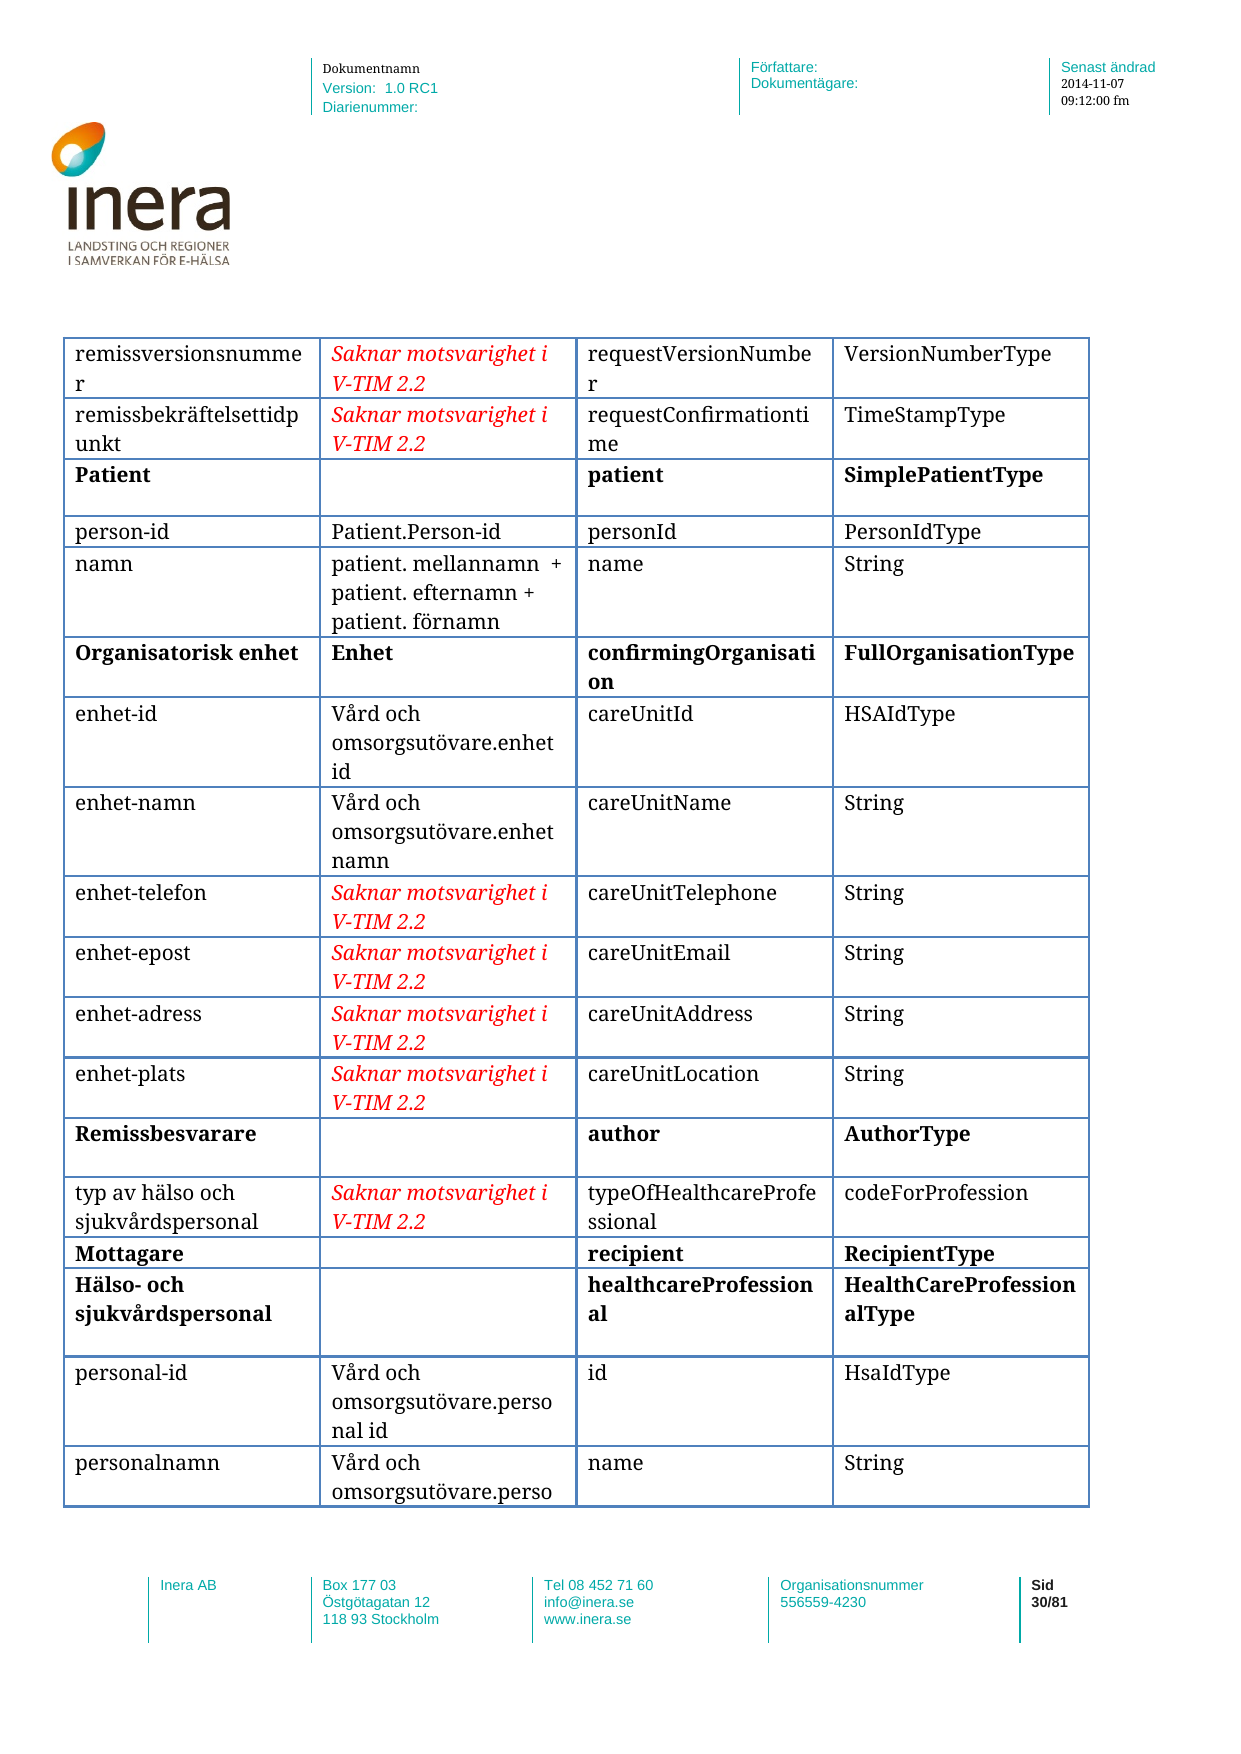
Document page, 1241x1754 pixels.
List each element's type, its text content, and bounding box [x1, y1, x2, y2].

table_cell personal-id [65, 1358, 319, 1445]
table_cell RecipientType [834, 1238, 1088, 1267]
table_cell HealthCareProfessionalType [834, 1269, 1088, 1355]
table_cell personalnamn [65, 1447, 319, 1505]
table_cell careUnitAddress [578, 998, 832, 1056]
table_cell HsaIdType [834, 1358, 1088, 1445]
table_cell Saknar motsvarighet i V-TIM 2.2 [321, 339, 575, 397]
table_cell typeOfHealthcareProfessional [578, 1178, 832, 1236]
table_cell [321, 1238, 575, 1267]
table_cell enhet-telefon [65, 877, 319, 936]
table_cell person-id [65, 517, 319, 546]
table_cell requestConfirmationtime [578, 399, 832, 457]
table_cell Remissbesvarare [65, 1119, 319, 1176]
table_cell enhet-namn [65, 788, 319, 875]
table_cell HSAIdType [834, 698, 1088, 786]
table_cell TimeStampType [834, 399, 1088, 457]
table_cell FullOrganisationType [834, 638, 1088, 696]
table_cell enhet-epost [65, 938, 319, 996]
table_cell careUnitId [578, 698, 832, 786]
table_cell careUnitLocation [578, 1059, 832, 1117]
table_cell personId [578, 517, 832, 546]
table_cell Organisatorisk enhet [65, 638, 319, 696]
table_cell remissversionsnummer [65, 339, 319, 397]
table_cell enhet-id [65, 698, 319, 786]
table_cell enhet-adress [65, 998, 319, 1056]
table_cell Vård och omsorgsutövare.enhet id [321, 698, 575, 786]
table_cell Vård och omsorgsutövare.person namn [321, 1447, 575, 1505]
table_cell Vård och omsorgsutövare.personal id [321, 1358, 575, 1445]
table_cell Enhet [321, 638, 575, 696]
table_cell [321, 1119, 575, 1176]
table_cell patient [578, 460, 832, 515]
table_cell Vård och omsorgsutövare.enhet namn [321, 788, 575, 875]
table_cell confirmingOrganisation [578, 638, 832, 696]
table_cell String [834, 877, 1088, 936]
table_cell String [834, 938, 1088, 996]
table_cell Saknar motsvarighet i V-TIM 2.2 [321, 998, 575, 1056]
table_cell SimplePatientType [834, 460, 1088, 515]
table_cell careUnitTelephone [578, 877, 832, 936]
table_cell Saknar motsvarighet i V-TIM 2.2 [321, 399, 575, 457]
table_cell String [834, 788, 1088, 875]
table_cell AuthorType [834, 1119, 1088, 1176]
table_cell Patient [65, 460, 319, 515]
table_cell Saknar motsvarighet i V-TIM 2.2 [321, 1059, 575, 1117]
table_cell requestVersionNumber [578, 339, 832, 397]
table_cell Saknar motsvarighet i V-TIM 2.2 [321, 938, 575, 996]
table_cell enhet-plats [65, 1059, 319, 1117]
table_cell typ av hälso och sjukvårdspersonal [65, 1178, 319, 1236]
table_cell patient. mellannamn + patient. efternamn + patient. förnamn [321, 548, 575, 636]
table_cell remissbekräftelsettidpunkt [65, 399, 319, 457]
table_cell name [578, 1447, 832, 1505]
table_cell String [834, 998, 1088, 1056]
table_cell PersonIdType [834, 517, 1088, 546]
table_cell healthcareProfessional [578, 1269, 832, 1355]
table_cell Patient.Person-id [321, 517, 575, 546]
table_cell Saknar motsvarighet i V-TIM 2.2 [321, 1178, 575, 1236]
table_cell careUnitName [578, 788, 832, 875]
table_cell author [578, 1119, 832, 1176]
table_cell [321, 460, 575, 515]
table_cell codeForProfession [834, 1178, 1088, 1236]
table_cell name [578, 548, 832, 636]
table_cell namn [65, 548, 319, 636]
table_cell careUnitEmail [578, 938, 832, 996]
table_cell VersionNumberType [834, 339, 1088, 397]
table_cell [321, 1269, 575, 1355]
table_cell Mottagare [65, 1238, 319, 1267]
picture [51, 122, 230, 265]
table_cell Hälso- och sjukvårdspersonal [65, 1269, 319, 1355]
table_cell String [834, 1059, 1088, 1117]
table_cell String [834, 1447, 1088, 1505]
table_cell id [578, 1358, 832, 1445]
table_cell recipient [578, 1238, 832, 1267]
table_cell Saknar motsvarighet i V-TIM 2.2 [321, 877, 575, 936]
table_cell String [834, 548, 1088, 636]
